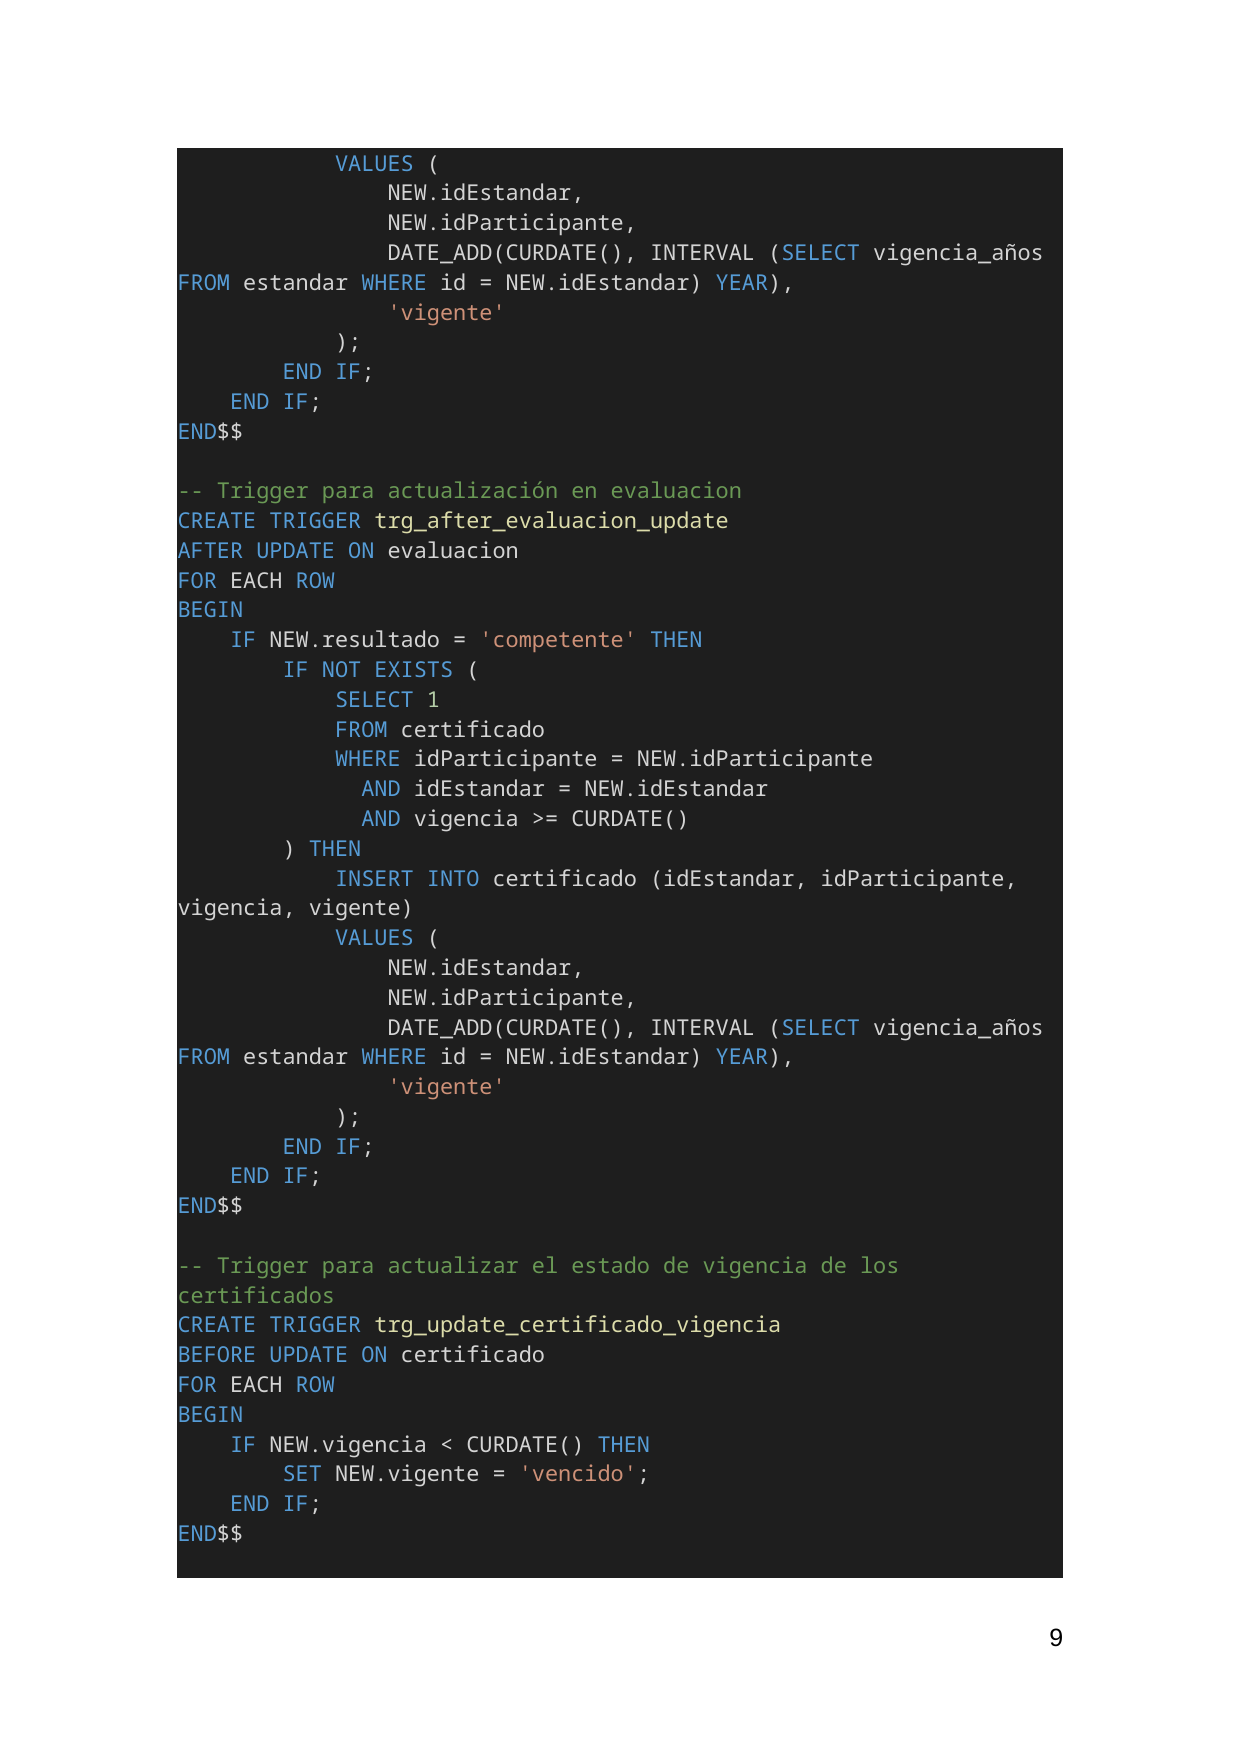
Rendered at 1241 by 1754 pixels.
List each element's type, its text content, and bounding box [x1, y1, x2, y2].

text BEFORE UPDATE ON certificado [177, 1339, 1063, 1369]
text END$$ [177, 416, 1063, 446]
text AND vigencia >= CURDATE() [177, 803, 1063, 833]
text ) THEN [177, 833, 1063, 863]
text NEW.idEstandar, [177, 952, 1063, 982]
text NEW.idParticipante, [177, 207, 1063, 237]
text SELECT 1 [177, 684, 1063, 714]
text NEW.idParticipante, [177, 982, 1063, 1012]
text -- Trigger para actualización en evaluacion [177, 475, 1063, 505]
text END IF; [177, 1161, 1063, 1190]
text CREATE TRIGGER trg_update_certificado_vigencia [177, 1309, 1063, 1339]
text AFTER UPDATE ON evaluacion [177, 535, 1063, 565]
text INSERT INTO certificado (idEstandar, idParticipante, vigencia, vigente) [177, 863, 1063, 922]
text 'vigente' [177, 1071, 1063, 1101]
text ); [177, 326, 1063, 356]
text VALUES ( [177, 148, 1063, 177]
text BEGIN [177, 594, 1063, 624]
text IF NOT EXISTS ( [177, 654, 1063, 684]
text VALUES ( [177, 922, 1063, 952]
text FOR EACH ROW [177, 565, 1063, 594]
text AND idEstandar = NEW.idEstandar [177, 773, 1063, 803]
text SET NEW.vigente = 'vencido'; [177, 1458, 1063, 1488]
text BEGIN [177, 1399, 1063, 1429]
text FOR EACH ROW [177, 1369, 1063, 1399]
text END IF; [177, 386, 1063, 416]
text ); [177, 1101, 1063, 1131]
text END IF; [177, 1131, 1063, 1161]
text -- Trigger para actualizar el estado de vigencia de los certificados [177, 1250, 1063, 1309]
text IF NEW.vigencia < CURDATE() THEN [177, 1429, 1063, 1458]
text END IF; [177, 1488, 1063, 1518]
text FROM certificado [177, 714, 1063, 743]
text IF NEW.resultado = 'competente' THEN [177, 624, 1063, 654]
text DATE_ADD(CURDATE(), INTERVAL (SELECT vigencia_años FROM estandar WHERE id = NEW.idEstandar) YEAR), [177, 1012, 1063, 1071]
text 'vigente' [177, 297, 1063, 326]
text END$$ [177, 1518, 1063, 1548]
text NEW.idEstandar, [177, 177, 1063, 207]
text END IF; [177, 356, 1063, 386]
text WHERE idParticipante = NEW.idParticipante [177, 743, 1063, 773]
text CREATE TRIGGER trg_after_evaluacion_update [177, 505, 1063, 535]
text END$$ [177, 1190, 1063, 1220]
text DATE_ADD(CURDATE(), INTERVAL (SELECT vigencia_años FROM estandar WHERE id = NEW.idEstandar) YEAR), [177, 237, 1063, 297]
